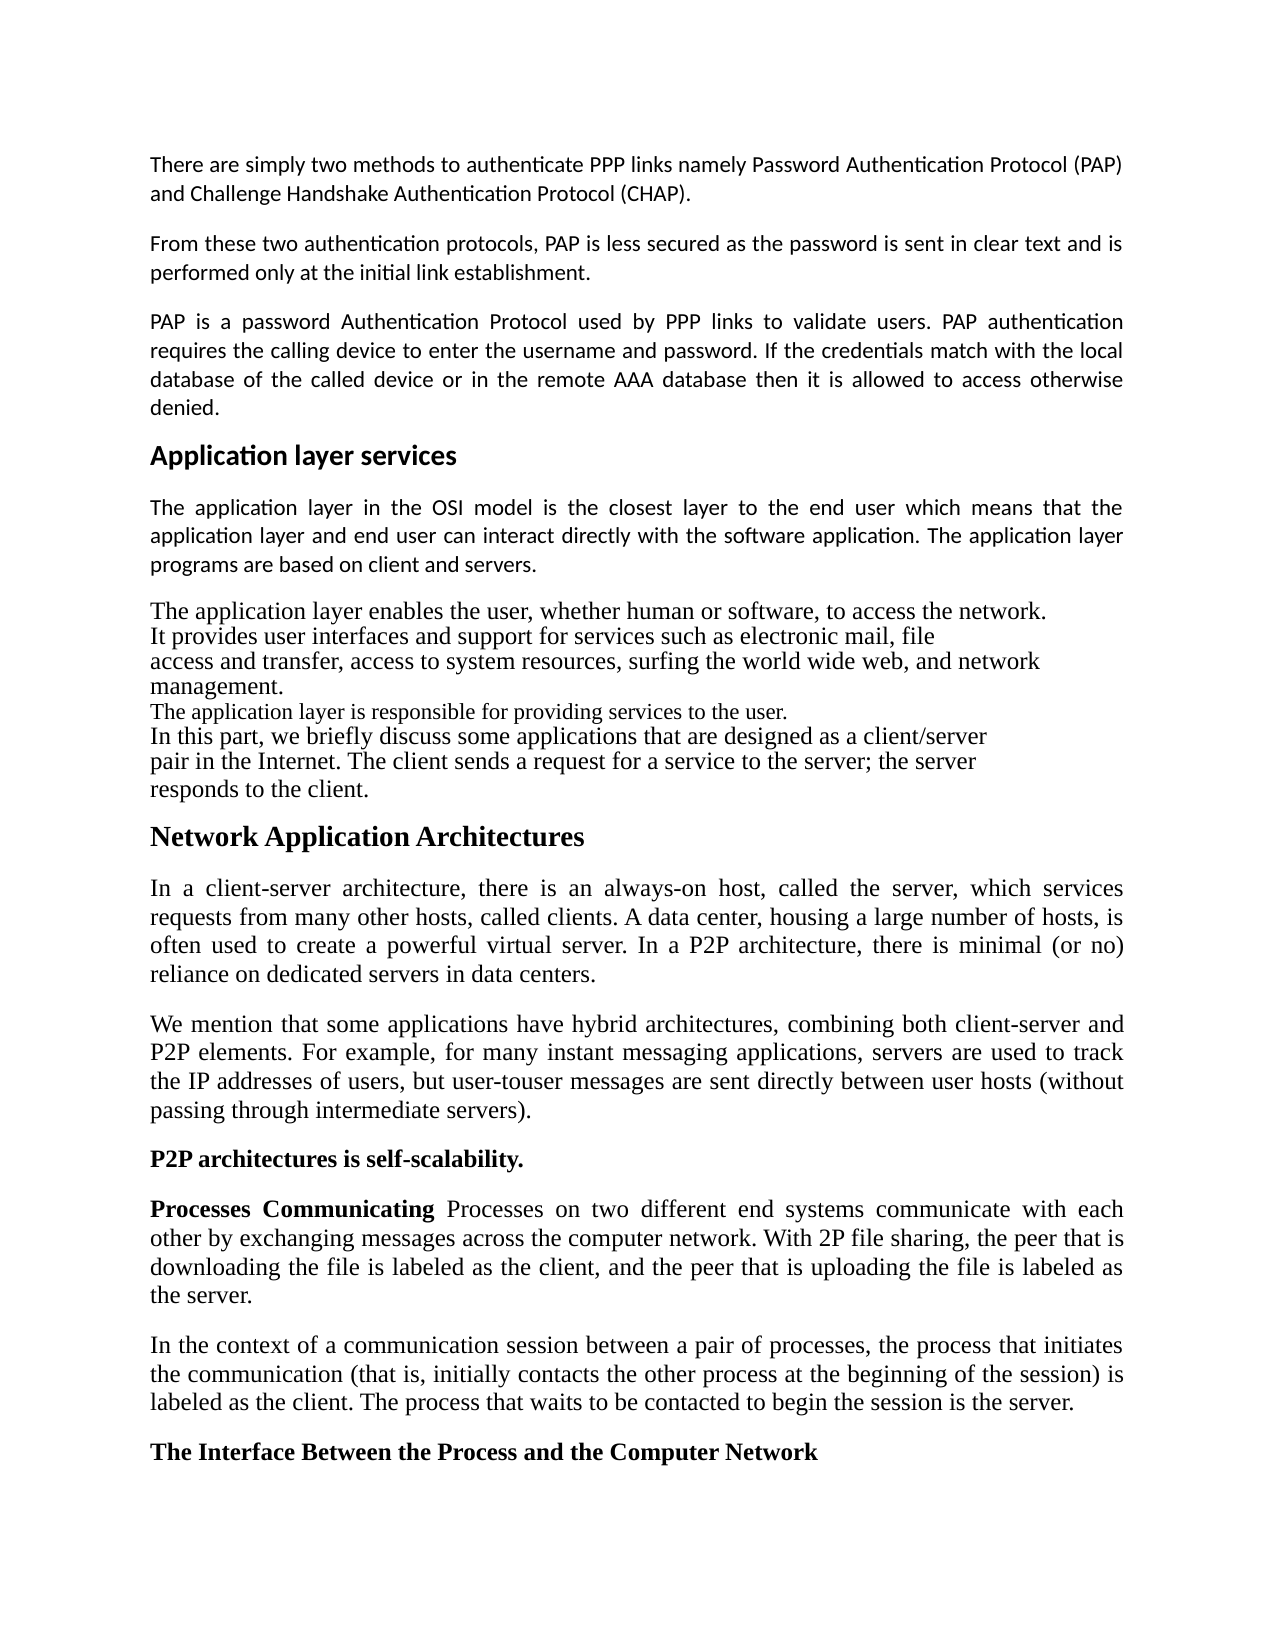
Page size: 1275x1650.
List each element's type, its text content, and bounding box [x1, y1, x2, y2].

text From these two authentication protocols, PAP is less secured as the password is sent in clear text and is performed only at the initial link establishment. [150, 228, 1125, 286]
text In this part, we briefly discuss some applications that are designed as a client/server [150, 724, 1125, 749]
text pair in the Internet. The client sends a request for a service to the server; the server [150, 749, 1125, 774]
text Network Application Architectures [150, 824, 1125, 852]
text We mention that some applications have hybrid architectures, combining both client-server and P2P elements. For example, for many instant messaging applications, servers are used to track the IP addresses of users, but user-touser messages are sent directly between user hosts (without passing through intermediate servers). [150, 1009, 1125, 1124]
text The application layer is responsible for providing services to the user. [150, 699, 1125, 724]
text Processes Communicating Processes on two different end systems communicate with each other by exchanging messages across the computer network. With 2P file sharing, the peer that is downloading the file is labeled as the client, and the peer that is uploading the file is labeled as the server. [150, 1194, 1125, 1309]
text The application layer enables the user, whether human or software, to access the network. [150, 599, 1125, 624]
text responds to the client. [150, 774, 1125, 803]
text The Interface Between the Process and the Computer Network [150, 1437, 1125, 1466]
text It provides user interfaces and support for services such as electronic mail, file [150, 624, 1125, 649]
text PAP is a password Authentication Protocol used by PPP links to validate users. PAP authentication requires the calling device to enter the username and password. If the credentials match with the local database of the called device or in the remote AAA database then it is allowed to access otherwise denied. [150, 307, 1125, 422]
text In the context of a communication session between a pair of processes, the process that initiates the communication (that is, initially contacts the other process at the beginning of the session) is labeled as the client. The process that waits to be contacted to begin the session is the server. [150, 1330, 1125, 1417]
text P2P architectures is self-scalability. [150, 1145, 1125, 1174]
text management. [150, 674, 1125, 699]
text There are simply two methods to authenticate PPP links namely Password Authentication Protocol (PAP) and Challenge Handshake Authentication Protocol (CHAP). [150, 150, 1125, 207]
text Application layer services [150, 442, 1125, 471]
text The application layer in the OSI model is the closest layer to the end user which means that the application layer and end user can interact directly with the software application. The application layer programs are based on client and servers. [150, 492, 1125, 578]
text In a client-server architecture, there is an always-on host, called the server, which services requests from many other hosts, called clients. A data center, housing a large number of hosts, is often used to create a powerful virtual server. In a P2P architecture, there is minimal (or no) reliance on dedicated servers in data centers. [150, 873, 1125, 988]
text access and transfer, access to system resources, surfing the world wide web, and network [150, 649, 1125, 674]
